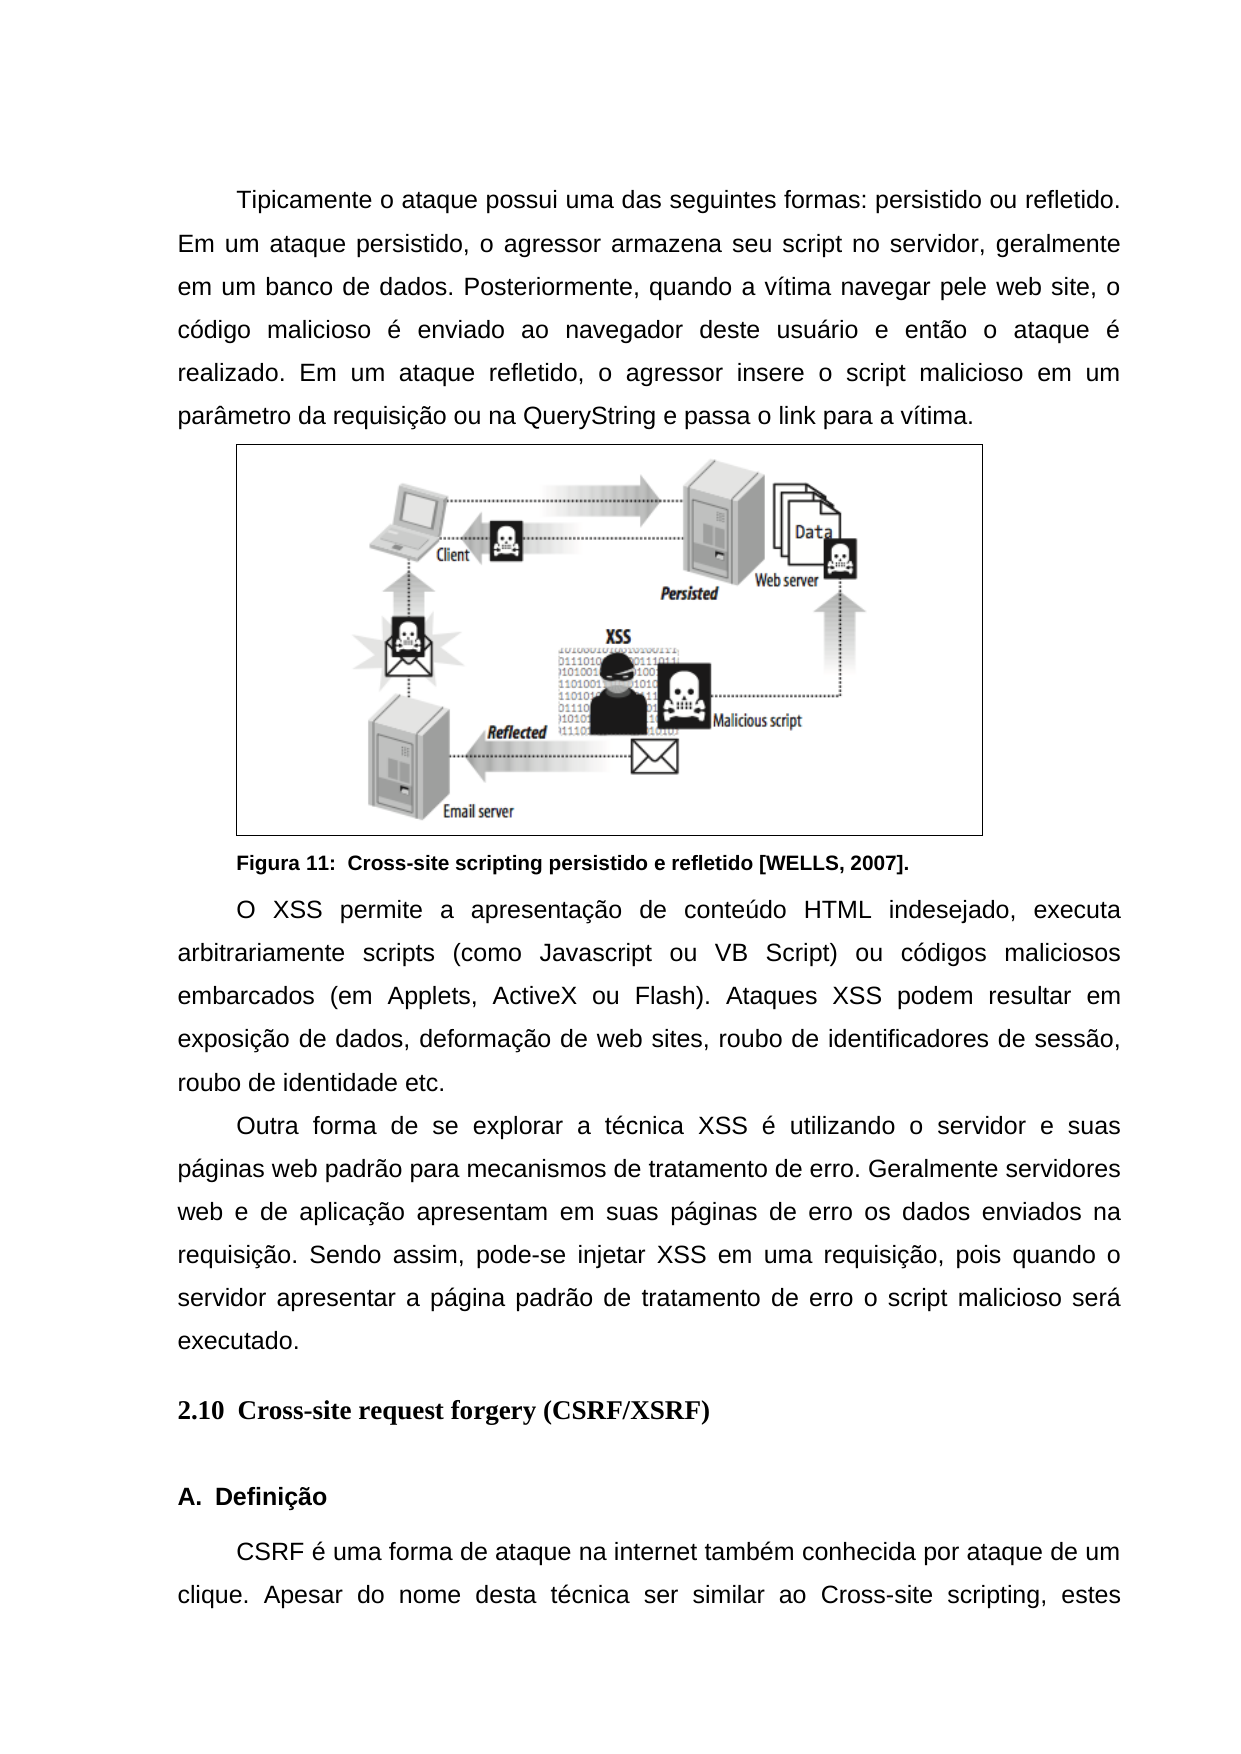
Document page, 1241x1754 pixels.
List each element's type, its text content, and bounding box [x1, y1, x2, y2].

text Outra forma de se explorar a técnica XSS é utilizando o servidor e suas páginas web padrão para mecanismos de tratamento de erro. Geralmente servidores web e de aplicação apresentam em suas páginas de erro os dados enviados na requisição. Sendo assim, pode-se injetar XSS em uma requisição, pois quando o servidor apresentar a página padrão de tratamento de erro o script malicioso será executado. [177, 1111, 1122, 1355]
text Tipicamente o ataque possui uma das seguintes formas: persistido ou refletido. Em um ataque persistido, o agressor armazena seu script no servidor, geralmente em um banco de dados. Posteriormente, quando a vítima navegar pele web site, o código malicioso é enviado ao navegador deste usuário e então o ataque é realizado. Em um ataque refletido, o agressor insere o script malicioso em um parâmetro da requisição ou na QueryString e passa o link para a vítima. [177, 185, 1122, 430]
text Figura 11: Cross-site scripting persistido e refletido [WELLS, 2007]. [177, 850, 1122, 874]
subtitle Cross-site request forgery (CSRF/XSRF) [177, 1394, 1122, 1426]
picture [237, 445, 982, 835]
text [177, 1537, 1122, 1609]
text O XSS permite a apresentação de conteúdo HTML indesejado, executa arbitrariamente scripts (como Javascript ou VB Script) ou códigos maliciosos embarcados (em Applets, ActiveX ou Flash). Ataques XSS podem resultar em exposição de dados, deformação de web sites, roubo de identificadores de sessão, roubo de identidade etc. [177, 895, 1122, 1096]
list Definição [177, 1482, 1122, 1511]
